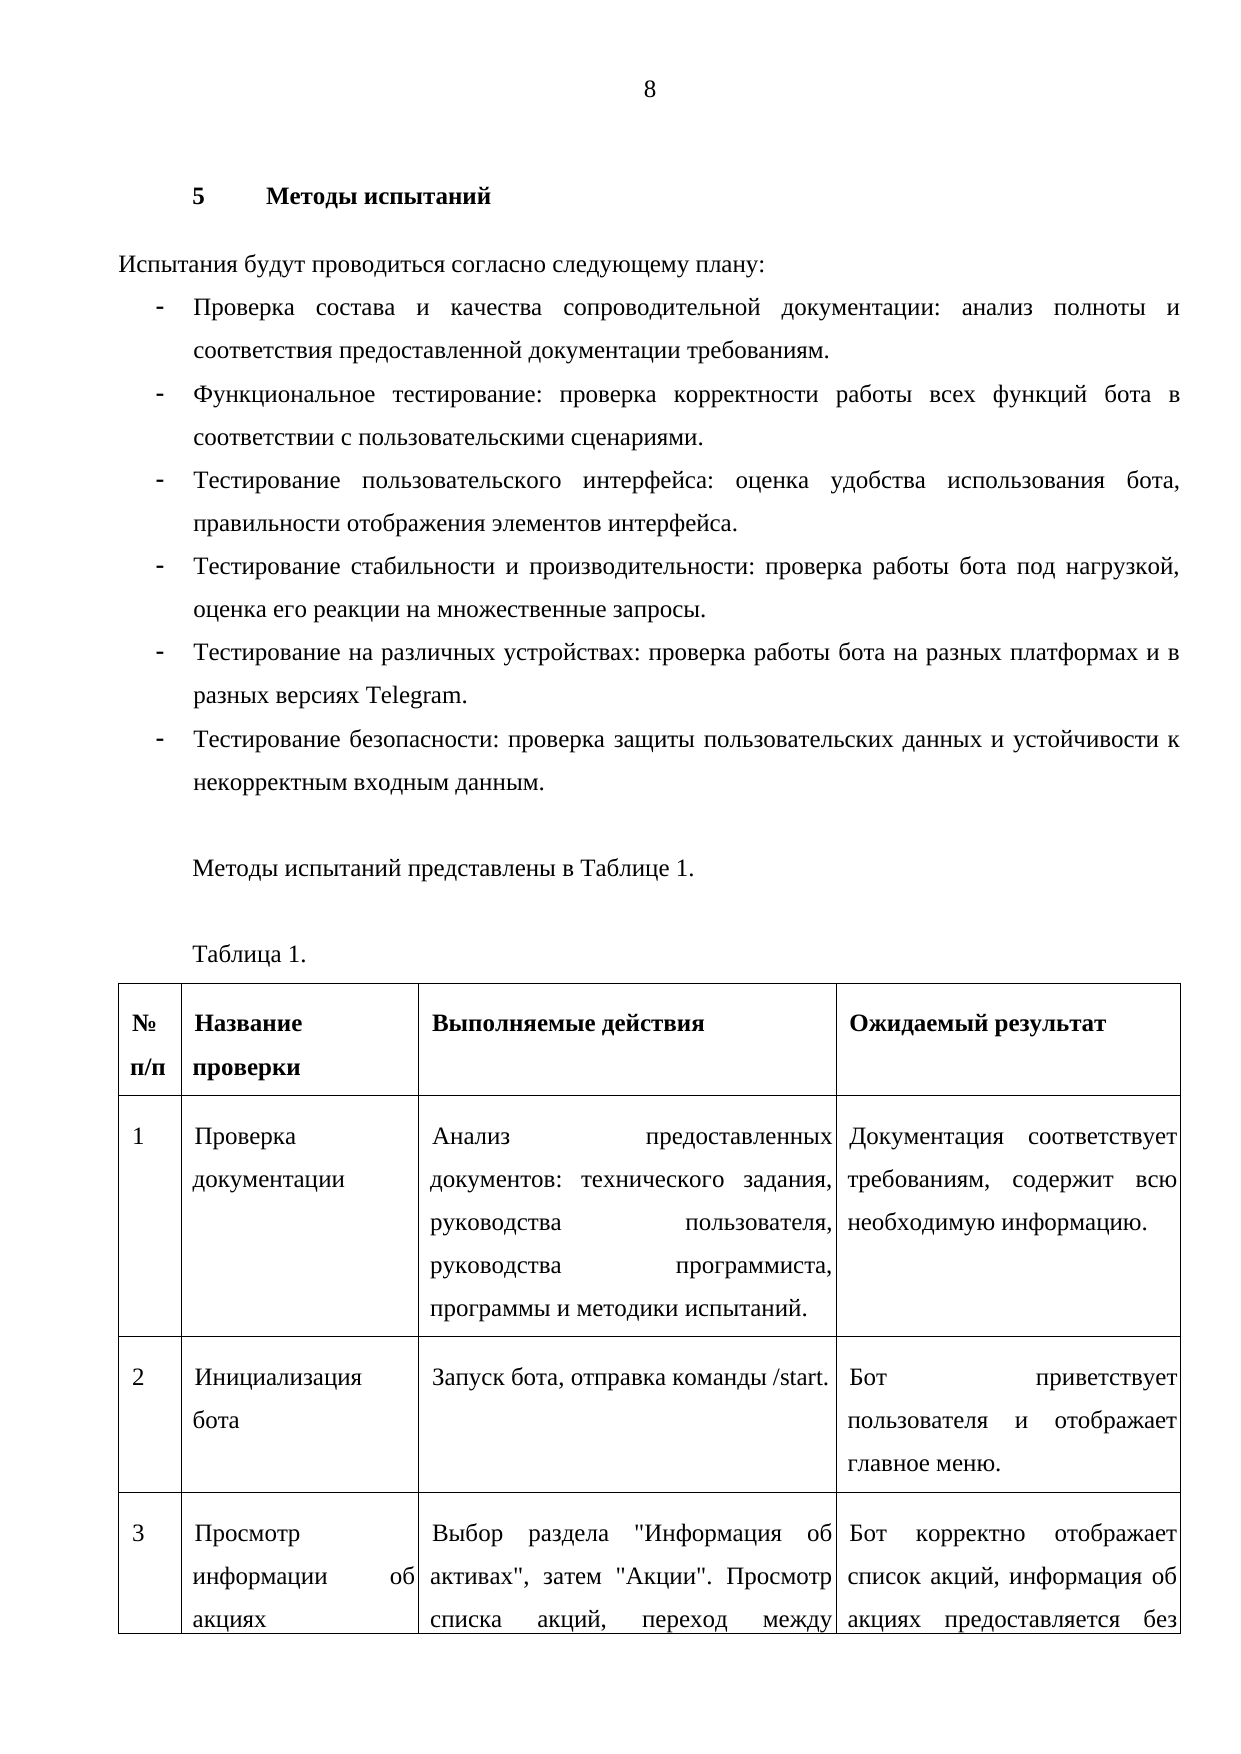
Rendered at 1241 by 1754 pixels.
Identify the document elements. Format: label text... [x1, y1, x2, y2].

table_cell Бот приветствует пользователя и отображает главное меню. [837, 1337, 1180, 1492]
table_cell Анализ предоставленных документов: технического задания, руководства пользователя, руководства программиста, программы и методики испытаний. [419, 1096, 836, 1336]
list Проверка состава и качества сопроводительной документации: анализ полноты и соответствия предоставленной документации требованиям. [156, 292, 1181, 364]
table_cell Инициализация бота [182, 1337, 418, 1492]
subtitle Методы испытаний [118, 181, 1181, 210]
list Тестирование стабильности и производительности: проверка работы бота под нагрузкой, оценка его реакции на множественные запросы. [156, 551, 1181, 623]
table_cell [837, 1493, 1180, 1633]
text Испытания будут проводиться согласно следующему плану: [118, 249, 1181, 278]
text Методы испытаний представлены в Таблице 1. [118, 853, 1181, 882]
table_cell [182, 1493, 418, 1633]
list Функциональное тестирование: проверка корректности работы всех функций бота в соответствии с пользовательскими сценариями. [156, 379, 1181, 451]
table_cell 3 [119, 1493, 181, 1633]
text Таблица 1. [118, 939, 1181, 968]
table_cell Запуск бота, отправка команды /start. [419, 1337, 836, 1492]
list Тестирование пользовательского интерфейса: оценка удобства использования бота, правильности отображения элементов интерфейса. [156, 465, 1181, 537]
table_header № п/п [119, 984, 181, 1095]
list Тестирование безопасности: проверка защиты пользовательских данных и устойчивости к некорректным входным данным. [156, 724, 1181, 796]
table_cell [419, 1493, 836, 1633]
table_cell 1 [119, 1096, 181, 1336]
list Тестирование на различных устройствах: проверка работы бота на разных платформах и в разных версиях Telegram. [156, 637, 1181, 709]
table_header Ожидаемый результат [837, 984, 1180, 1095]
table_cell Документация соответствует требованиям, содержит всю необходимую информацию. [837, 1096, 1180, 1336]
table_cell Проверка документации [182, 1096, 418, 1336]
table_cell 2 [119, 1337, 181, 1492]
table_header Выполняемые действия [419, 984, 836, 1095]
table_header Название проверки [182, 984, 418, 1095]
